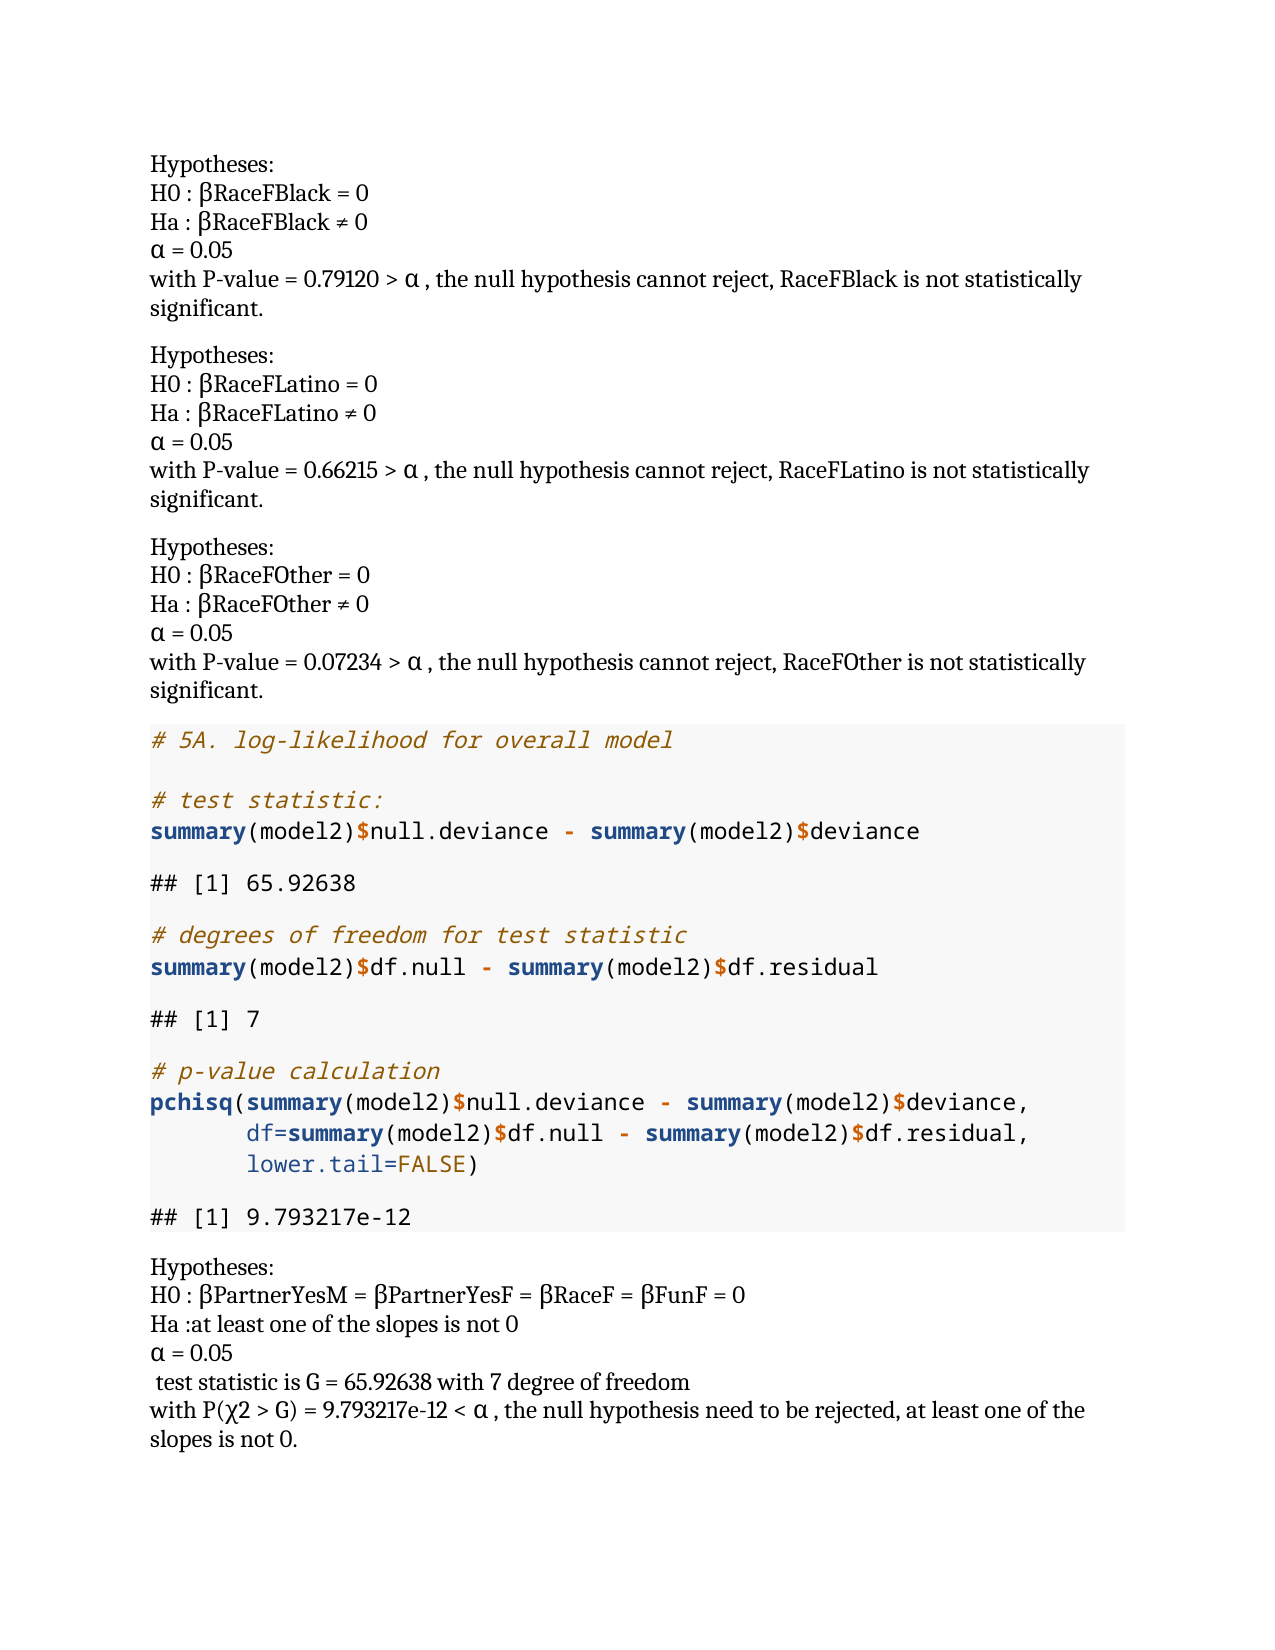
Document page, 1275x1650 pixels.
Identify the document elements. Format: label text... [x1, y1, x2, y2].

text # p-value calculation pchisq(summary(model2)$null.deviance - summary(model2)$deviance, df=summary(model2)$df.null - summary(model2)$df.residual, lower.tail=FALSE) [150, 1054, 1125, 1179]
text Hypotheses: H0 : βPartnerYesM = βPartnerYesF = βRaceF = βFunF = 0 Ha :at least one of the slopes is not 0 α = 0.05 test statistic is G = 65.92638 with 7 degree of freedom with P(χ2 > G) = 9.793217e-12 < α , the null hypothesis need to be rejected, at least one of the slopes is not 0. [150, 1252, 1125, 1454]
text ## [1] 65.92638 [150, 867, 1125, 898]
text # 5A. log-likelihood for overall model # test statistic: summary(model2)$null.deviance - summary(model2)$deviance [150, 724, 1125, 846]
text # degrees of freedom for test statistic summary(model2)$df.null - summary(model2)$df.residual [686, 919, 1125, 982]
text Hypotheses: H0 : βRaceFBlack = 0 Ha : βRaceFBlack ≠ 0 α = 0.05 with P-value = 0.79120 > α , the null hypothesis cannot reject, RaceFBlack is not statistically significant. [150, 150, 1125, 322]
text Hypotheses: H0 : βRaceFLatino = 0 Ha : βRaceFLatino ≠ 0 α = 0.05 with P-value = 0.66215 > α , the null hypothesis cannot reject, RaceFLatino is not statistically significant. [150, 341, 1125, 514]
text ## [1] 9.793217e-12 [150, 1200, 1125, 1232]
text Hypotheses: H0 : βRaceFOther = 0 Ha : βRaceFOther ≠ 0 α = 0.05 with P-value = 0.07234 > α , the null hypothesis cannot reject, RaceFOther is not statistically significant. [150, 532, 1125, 705]
text ## [1] 7 [150, 1002, 1125, 1034]
